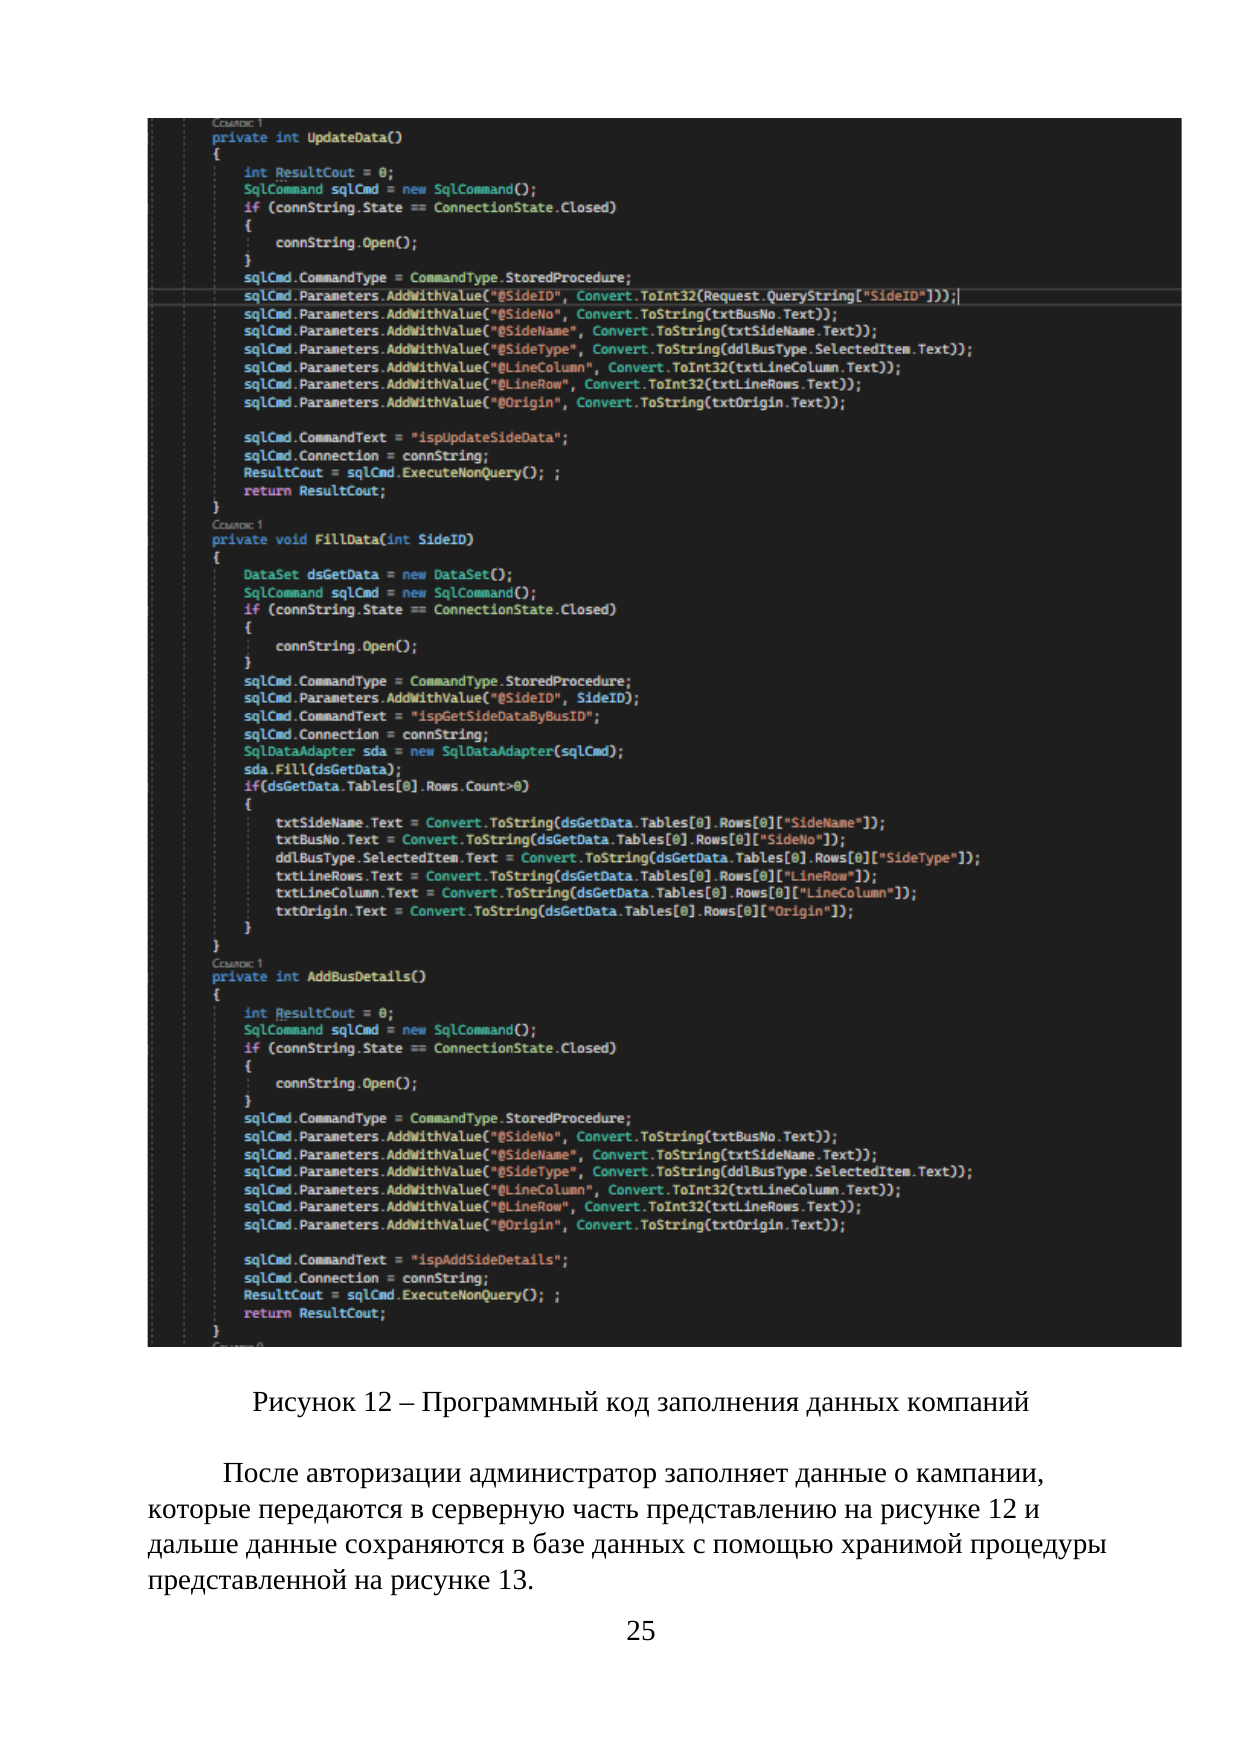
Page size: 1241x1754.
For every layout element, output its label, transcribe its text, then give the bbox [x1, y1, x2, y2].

text После авторизации администратор заполняет данные о кампании, которые передаются в серверную часть представлению на рисунке 12 и дальше данные сохраняются в базе данных с помощью хранимой процедуры представленной на рисунке 13. [148, 1456, 1134, 1596]
picture [147, 118, 1182, 1347]
text Рисунок 12 – Программный код заполнения данных компаний [148, 1384, 1134, 1418]
